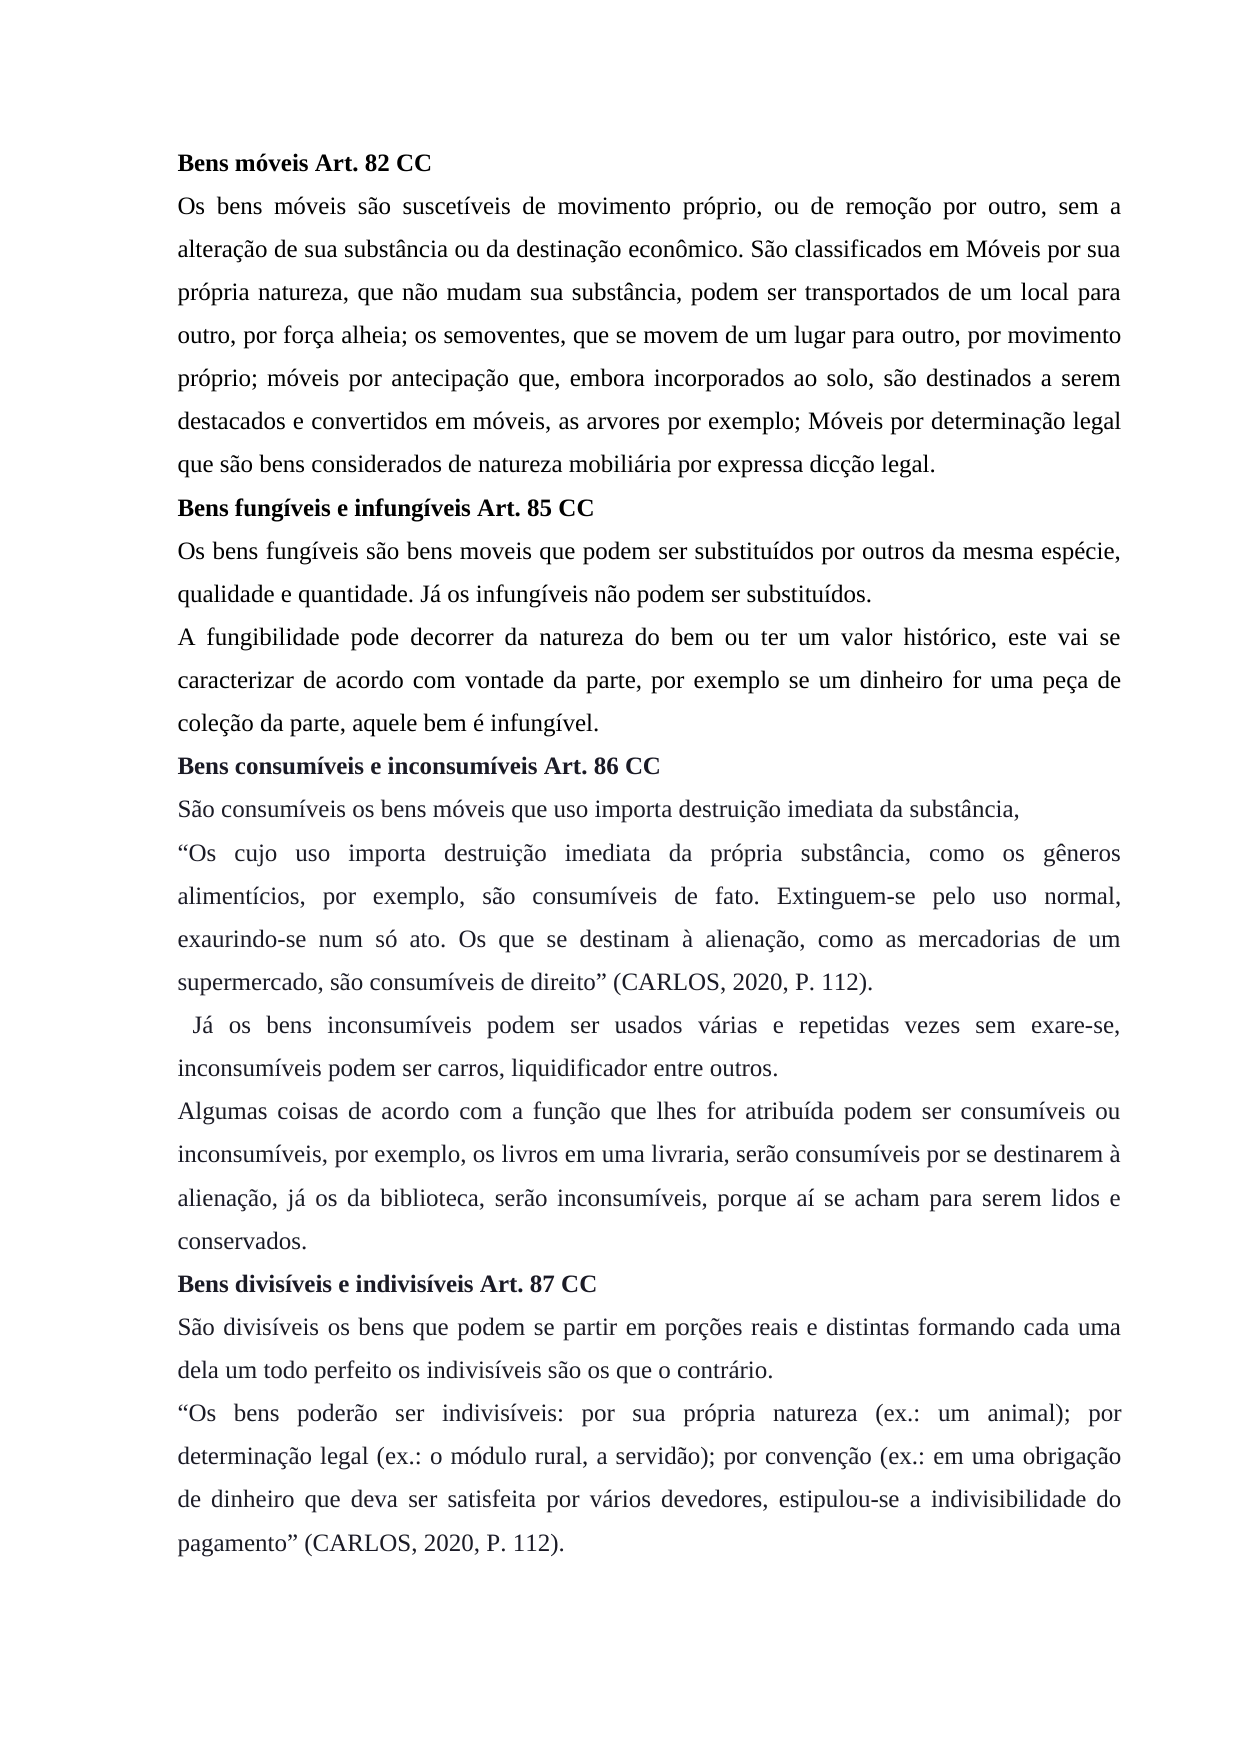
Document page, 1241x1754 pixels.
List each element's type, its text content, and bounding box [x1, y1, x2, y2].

text Bens móveis Art. 82 CC [177, 148, 1122, 176]
text A fungibilidade pode decorrer da natureza do bem ou ter um valor histórico, este vai se caracterizar de acordo com vontade da parte, por exemplo se um dinheiro for uma peça de coleção da parte, aquele bem é infungível. [177, 622, 1122, 737]
text Bens divisíveis e indivisíveis Art. 87 CC [177, 1269, 1122, 1298]
text “Os bens poderão ser indivisíveis: por sua própria natureza (ex.: um animal); por determinação legal (ex.: o módulo rural, a servidão); por convenção (ex.: em uma obrigação de dinheiro que deva ser satisfeita por vários devedores, estipulou-se a indivisibilidade do pagamento” (CARLOS, 2020, P. 112). [177, 1398, 1122, 1556]
text Os bens fungíveis são bens moveis que podem ser substituídos por outros da mesma espécie, qualidade e quantidade. Já os infungíveis não podem ser substituídos. [177, 536, 1122, 608]
text Algumas coisas de acordo com a função que lhes for atribuída podem ser consumíveis ou inconsumíveis, por exemplo, os livros em uma livraria, serão consumíveis por se destinarem à alienação, já os da biblioteca, serão inconsumíveis, porque aí se acham para serem lidos e conservados. [177, 1096, 1122, 1254]
text São divisíveis os bens que podem se partir em porções reais e distintas formando cada uma dela um todo perfeito os indivisíveis são os que o contrário. [177, 1312, 1122, 1384]
text “Os cujo uso importa destruição imediata da própria substância, como os gêneros alimentícios, por exemplo, são consumíveis de fato. Extinguem-se pelo uso normal, exaurindo-se num só ato. Os que se destinam à alienação, como as mercadorias de um supermercado, são consumíveis de direito” (CARLOS, 2020, P. 112). [177, 838, 1122, 996]
text Bens fungíveis e infungíveis Art. 85 CC [177, 493, 1122, 521]
text São consumíveis os bens móveis que uso importa destruição imediata da substância, [177, 794, 1122, 823]
text Bens consumíveis e inconsumíveis Art. 86 CC [177, 751, 1122, 780]
text Os bens móveis são suscetíveis de movimento próprio, ou de remoção por outro, sem a alteração de sua substância ou da destinação econômico. São classificados em Móveis por sua própria natureza, que não mudam sua substância, podem ser transportados de um local para outro, por força alheia; os semoventes, que se movem de um lugar para outro, por movimento próprio; móveis por antecipação que, embora incorporados ao solo, são destinados a serem destacados e convertidos em móveis, as arvores por exemplo; Móveis por determinação legal que são bens considerados de natureza mobiliária por expressa dicção legal. [177, 191, 1122, 478]
text Já os bens inconsumíveis podem ser usados várias e repetidas vezes sem exare-se, inconsumíveis podem ser carros, liquidificador entre outros. [177, 1010, 1122, 1082]
